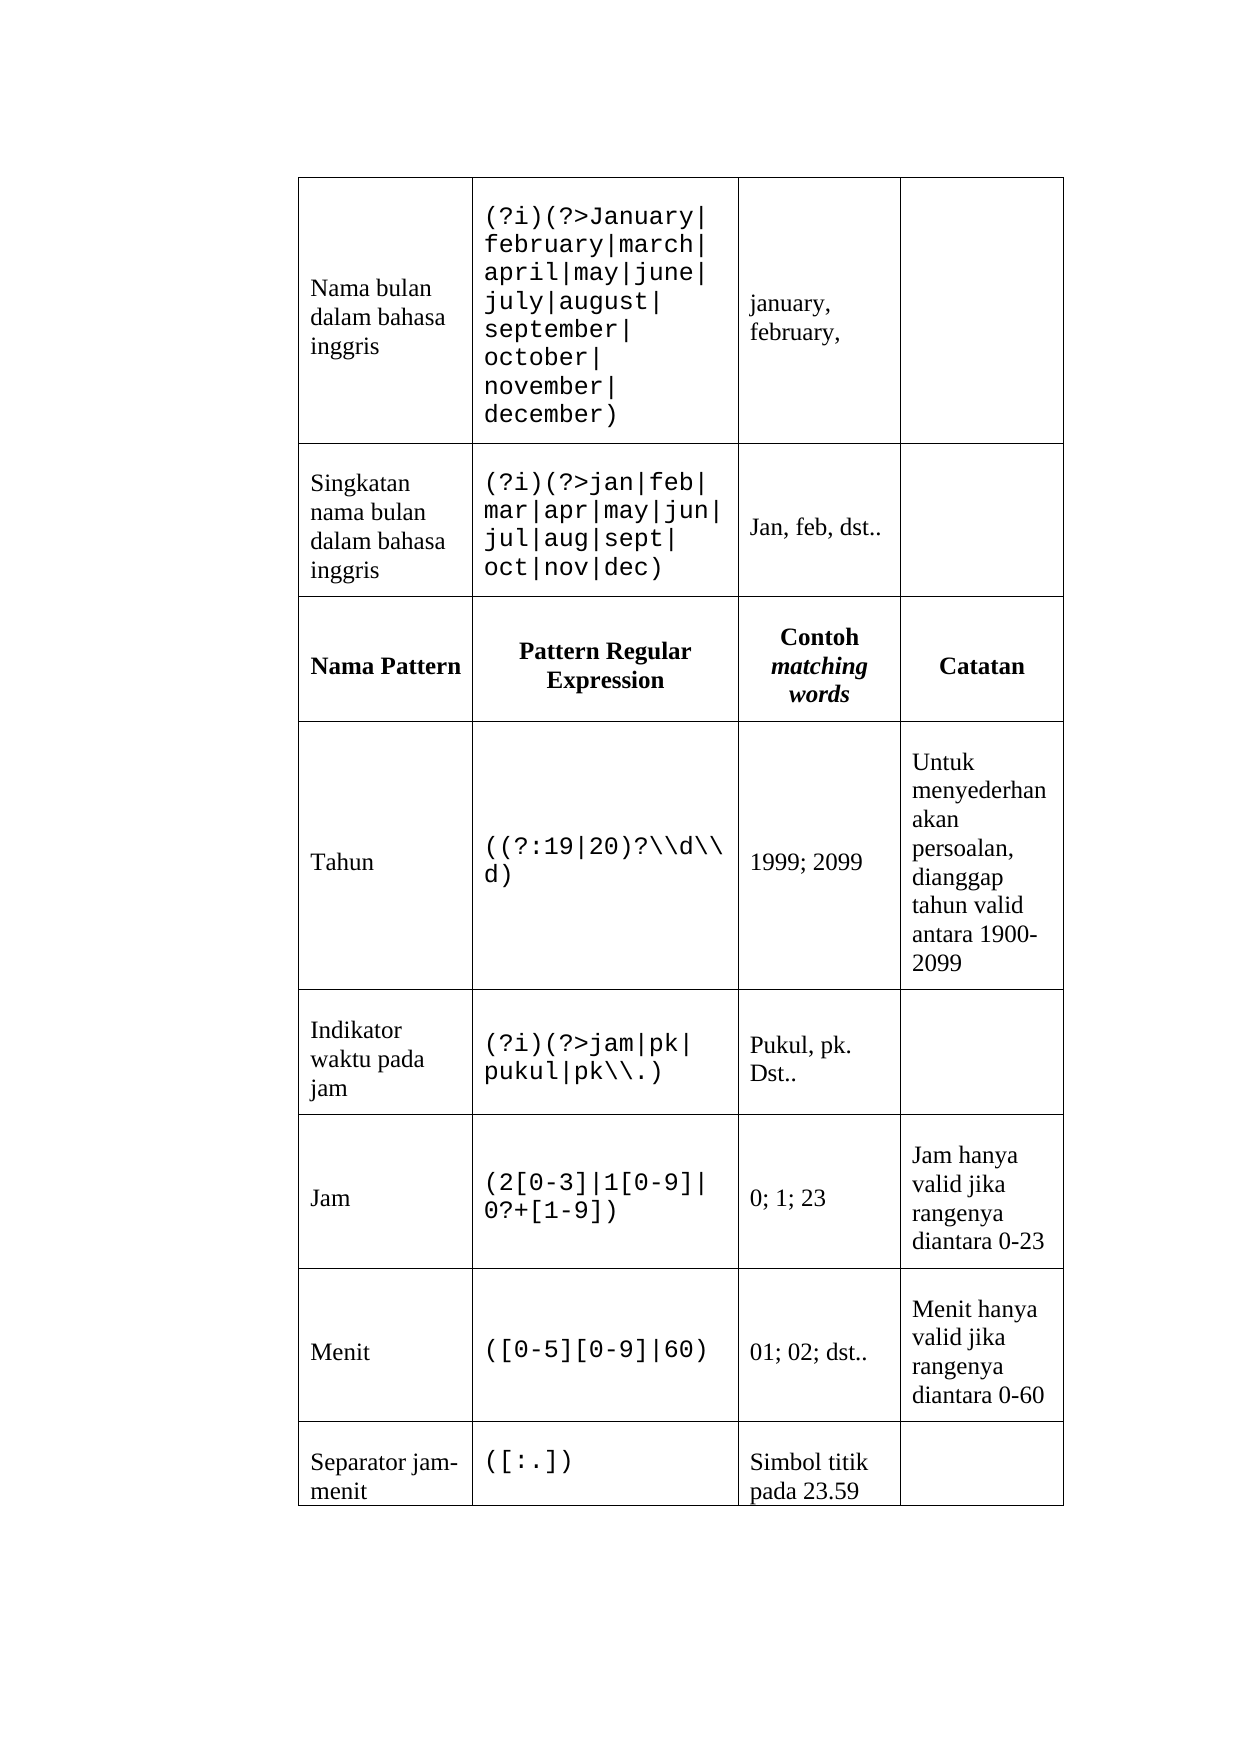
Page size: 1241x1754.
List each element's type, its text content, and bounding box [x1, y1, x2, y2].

table_cell Tahun [299, 722, 472, 989]
table_cell Indikator waktu pada jam [299, 990, 472, 1114]
table_cell (?i)(?>jan|feb|mar|apr|may|jun|jul|aug|sept|oct|nov|dec) [473, 444, 738, 596]
table_cell 1999; 2099 [739, 722, 900, 989]
table_cell Catatan [901, 597, 1063, 721]
table_cell Pattern Regular Expression [473, 597, 738, 721]
table_cell Jan, feb, dst.. [739, 444, 900, 596]
table_cell [901, 178, 1063, 442]
table_cell Menit hanya valid jika rangenya diantara 0-60 [901, 1269, 1063, 1421]
table_cell [901, 444, 1063, 596]
table_cell [901, 1422, 1063, 1505]
table_cell Untuk menyederhanakan persoalan, dianggap tahun valid antara 1900-2099 [901, 722, 1063, 989]
table_cell january, february, [739, 178, 900, 442]
table_cell Pukul, pk. Dst.. [739, 990, 900, 1114]
table_cell Nama bulan dalam bahasa inggris [299, 178, 472, 442]
table_cell Jam [299, 1115, 472, 1268]
table_cell [901, 990, 1063, 1114]
table_cell (?i)(?>January|february|march|april|may|june|july|august|september|october|november|december) [473, 178, 738, 442]
table_cell (2[0-3]|1[0-9]|0?+[1-9]) [473, 1115, 738, 1268]
table_cell 0; 1; 23 [739, 1115, 900, 1268]
table_cell 01; 02; dst.. [739, 1269, 900, 1421]
table_cell ([0-5][0-9]|60) [473, 1269, 738, 1421]
table_cell Contoh matching words [739, 597, 900, 721]
table_cell ((?:19|20)?\\d\\d) [473, 722, 738, 989]
table_cell Separator jam-menit [299, 1422, 472, 1505]
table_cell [739, 1422, 900, 1505]
table_cell Jam hanya valid jika rangenya diantara 0-23 [901, 1115, 1063, 1268]
table_cell ([:.]) [473, 1422, 738, 1505]
table_cell Nama Pattern [299, 597, 472, 721]
table_cell (?i)(?>jam|pk|pukul|pk\\.) [473, 990, 738, 1114]
table_cell Menit [299, 1269, 472, 1421]
table_cell Singkatan nama bulan dalam bahasa inggris [299, 444, 472, 596]
